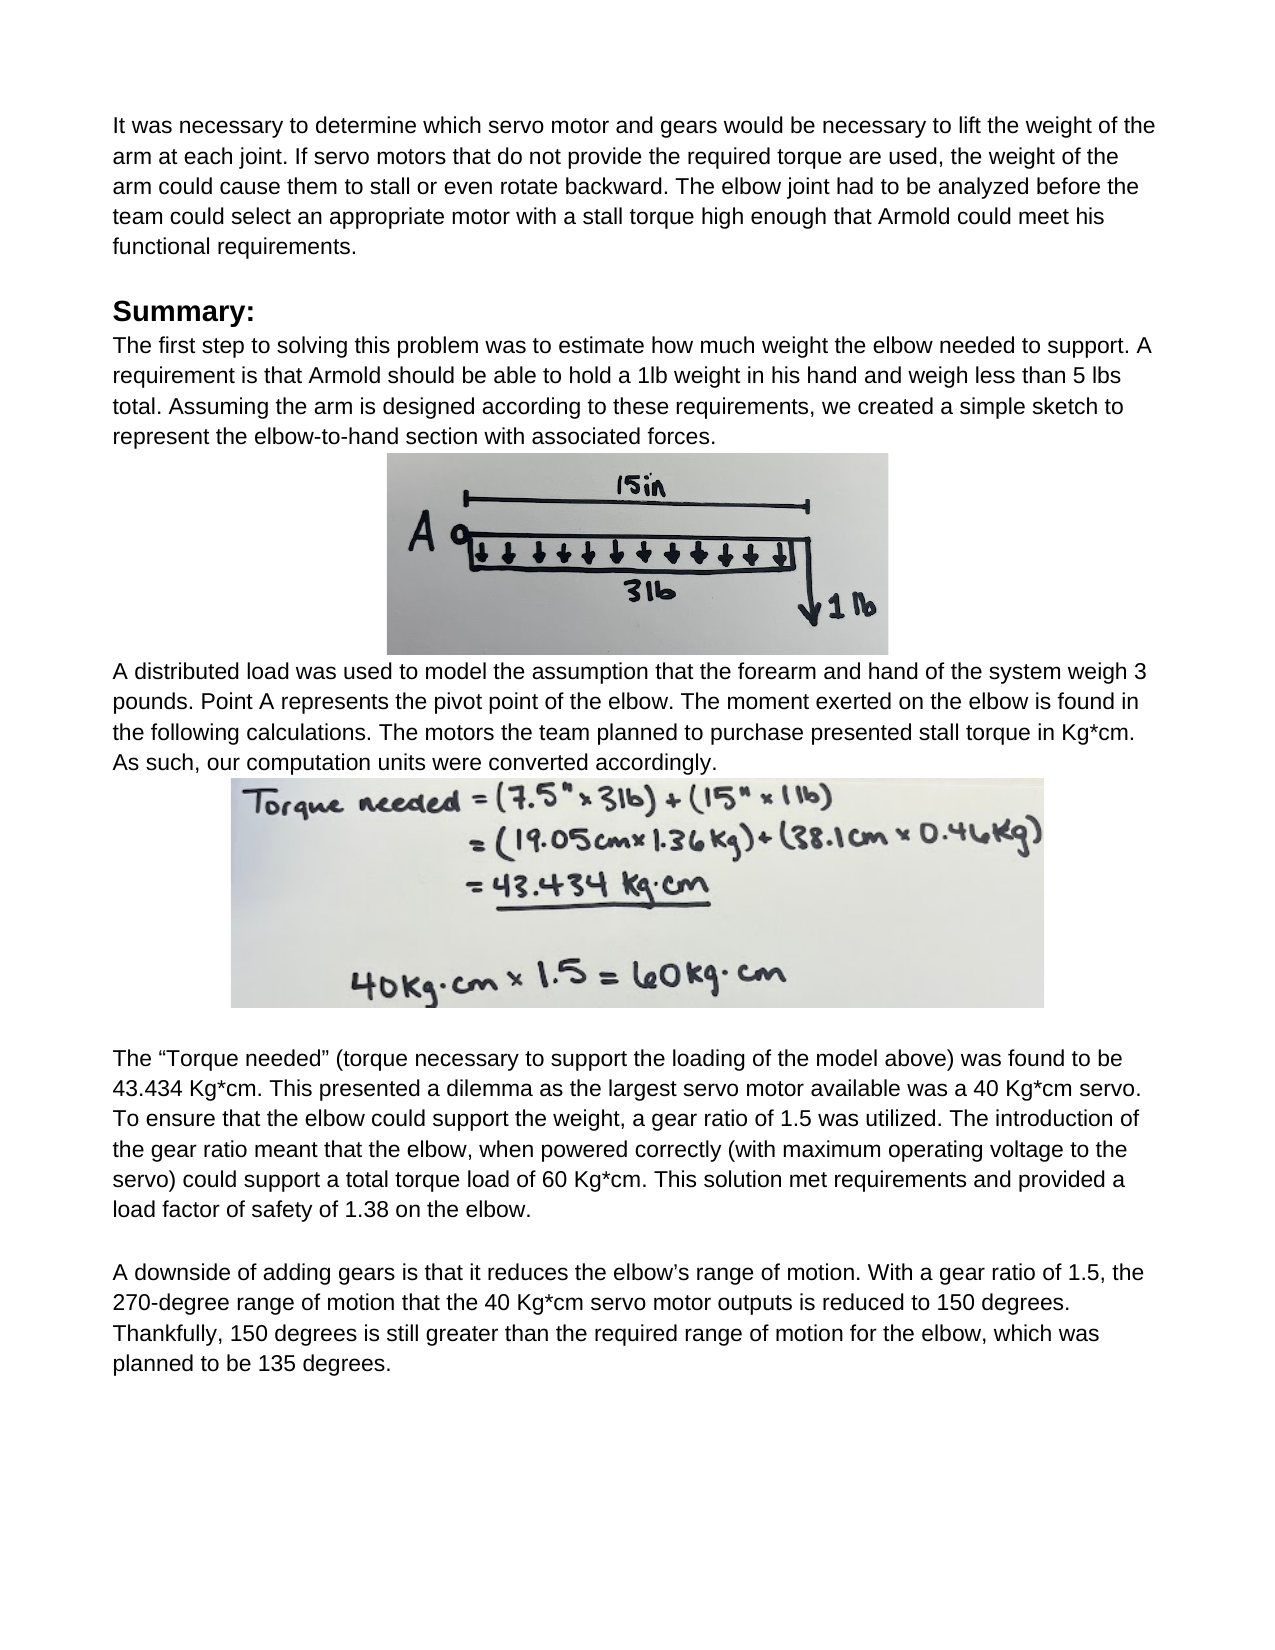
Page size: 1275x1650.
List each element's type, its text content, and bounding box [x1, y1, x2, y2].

text The first step to solving this problem was to estimate how much weight the elbow needed to support. A requirement is that Armold should be able to hold a 1lb weight in his hand and weigh less than 5 lbs total. Assuming the arm is designed according to these requirements, we created a simple sketch to represent the elbow-to-hand section with associated forces. [112, 332, 1162, 449]
text It was necessary to determine which servo motor and gears would be necessary to lift the weight of the arm at each joint. If servo motors that do not provide the required torque are used, the weight of the arm could cause them to stall or even rotate backward. The elbow joint had to be analyzed before the team could select an appropriate motor with a stall torque high enough that Armold could meet his functional requirements. [112, 112, 1162, 260]
text The “Torque needed” (torque necessary to support the loading of the model above) was found to be 43.434 Kg*cm. This presented a dilemma as the largest servo motor available was a 40 Kg*cm servo. To ensure that the elbow could support the weight, a gear ratio of 1.5 was utilized. The introduction of the gear ratio meant that the elbow, when powered correctly (with maximum operating voltage to the servo) could support a total torque load of 60 Kg*cm. This solution met requirements and provided a load factor of safety of 1.38 on the elbow. [112, 1045, 1162, 1222]
text Summary: [112, 294, 1162, 327]
picture [230, 778, 1045, 1008]
text A downside of adding gears is that it reduces the elbow’s range of motion. With a gear ratio of 1.5, the 270-degree range of motion that the 40 Kg*cm servo motor outputs is reduced to 150 degrees. Thankfully, 150 degrees is still greater than the required range of motion for the elbow, which was planned to be 135 degrees. [112, 1259, 1162, 1376]
picture [386, 453, 889, 655]
text A distributed load was used to model the assumption that the forearm and hand of the system weigh 3 pounds. Point A represents the pivot point of the elbow. The moment exerted on the elbow is found in the following calculations. The motors the team planned to purchase presented stall torque in Kg*cm. As such, our computation units were converted accordingly. [112, 658, 1162, 775]
